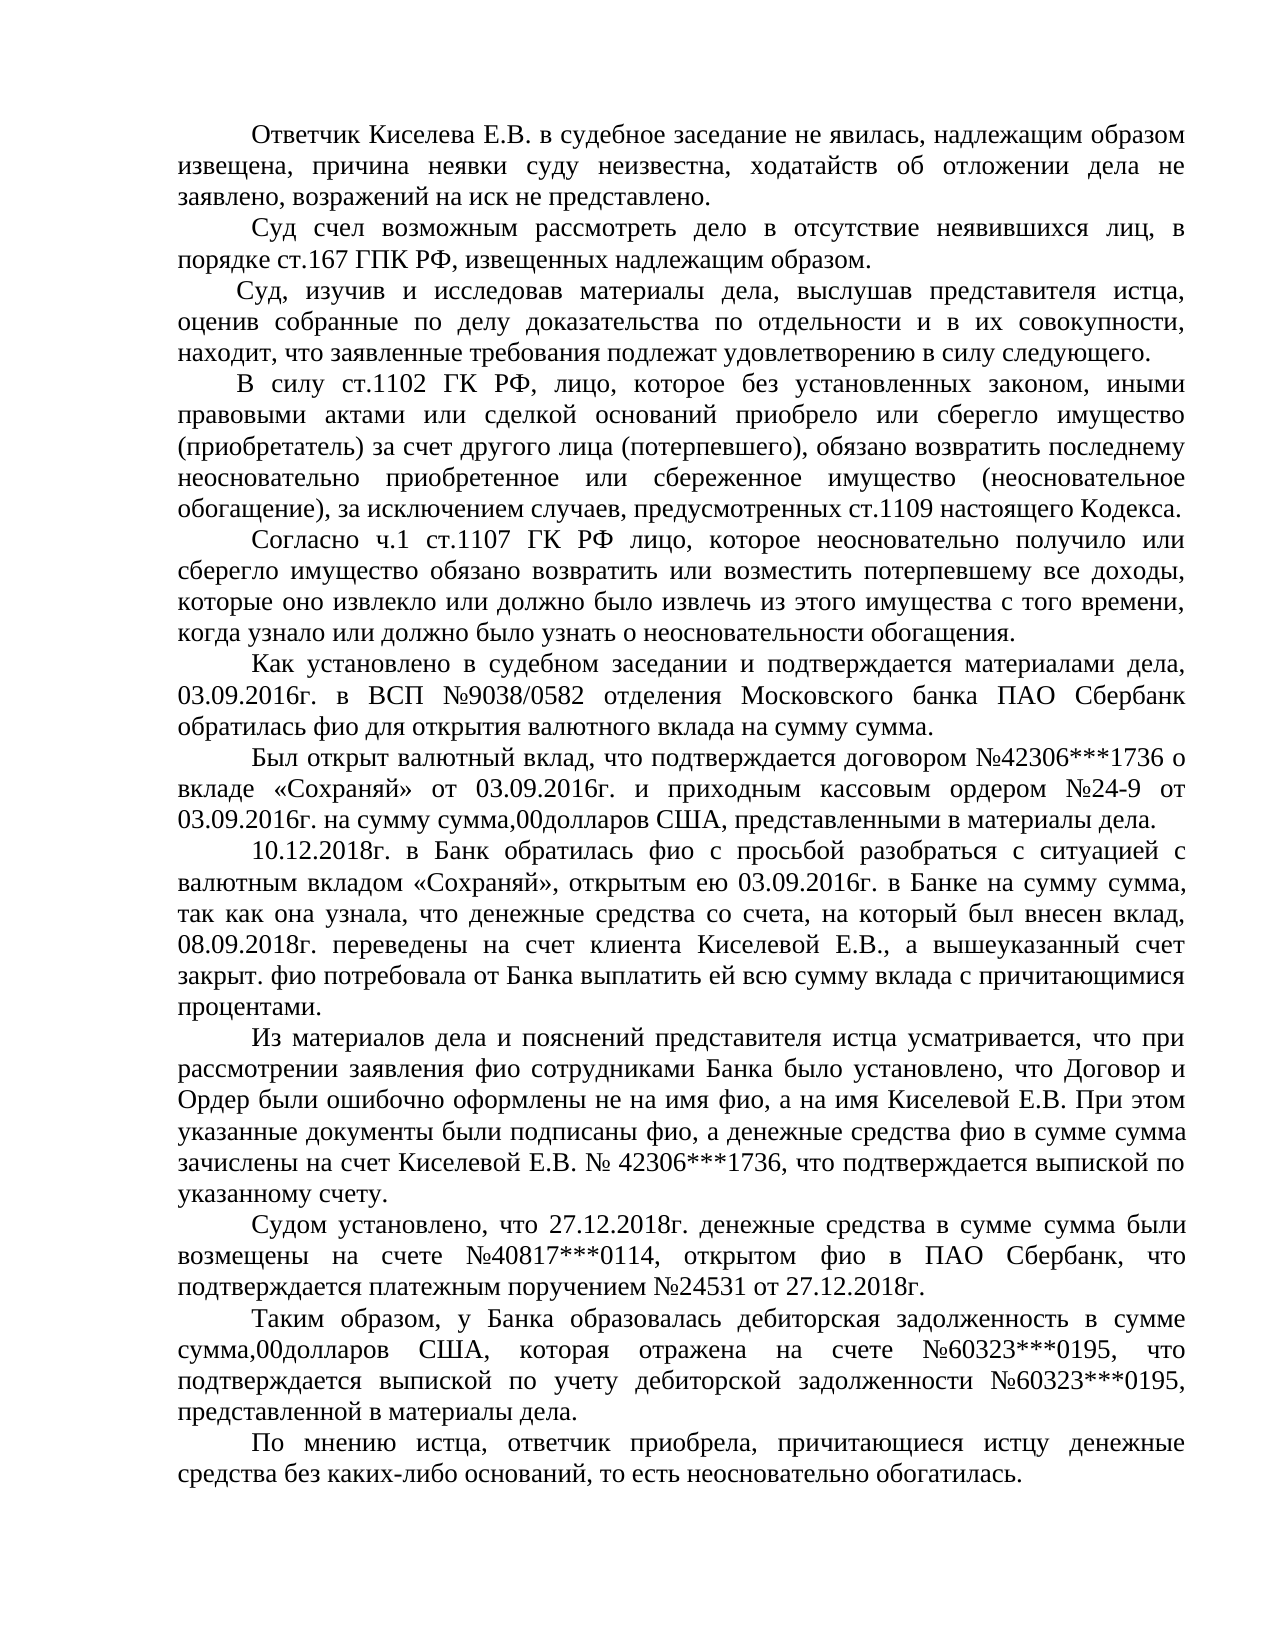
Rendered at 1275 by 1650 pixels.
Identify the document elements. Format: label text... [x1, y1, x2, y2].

text В силу ст.1102 ГК РФ, лицо, которое без установленных законом, иными правовыми актами или сделкой оснований приобрело или сберегло имущество (приобретатель) за счет другого лица (потерпевшего), обязано возвратить последнему неосновательно приобретенное или сбереженное имущество (неосновательное обогащение), за исключением случаев, предусмотренных ст.1109 настоящего Кодекса. [177, 367, 1186, 523]
text Суд счел возможным рассмотреть дело в отсутствие неявившихся лиц, в порядке ст.167 ГПК РФ, извещенных надлежащим образом. [177, 212, 1186, 274]
text Согласно ч.1 ст.1107 ГК РФ лицо, которое неосновательно получило или сберегло имущество обязано возвратить или возместить потерпевшему все доходы, которые оно извлекло или должно было извлечь из этого имущества с того времени, когда узнало или должно было узнать о неосновательности обогащения. [177, 523, 1186, 648]
text По мнению истца, ответчик приобрела, причитающиеся истцу денежные средства без каких-либо оснований, то есть неосновательно обогатилась. [177, 1426, 1186, 1488]
text Ответчик Киселева Е.В. в судебное заседание не явилась, надлежащим образом извещена, причина неявки суду неизвестна, ходатайств об отложении дела не заявлено, возражений на иск не представлено. [177, 118, 1186, 212]
text Судом установлено, что 27.12.2018г. денежные средства в сумме сумма были возмещены на счете №40817***0114, открытом фио в ПАО Сбербанк, что подтверждается платежным поручением №24531 от 27.12.2018г. [177, 1208, 1186, 1302]
text Был открыт валютный вклад, что подтверждается договором №42306***1736 о вкладе «Сохраняй» от 03.09.2016г. и приходным кассовым ордером №24-9 от 03.09.2016г. на сумму сумма,00долларов США, представленными в материалы дела. [177, 741, 1186, 834]
text Таким образом, у Банка образовалась дебиторская задолженность в сумме сумма,00долларов США, которая отражена на счете №60323***0195, что подтверждается выпиской по учету дебиторской задолженности №60323***0195, представленной в материалы дела. [177, 1302, 1186, 1426]
text Как установлено в судебном заседании и подтверждается материалами дела, 03.09.2016г. в ВСП №9038/0582 отделения Московского банка ПАО Сбербанк обратилась фио для открытия валютного вклада на сумму сумма. [177, 648, 1186, 741]
text 10.12.2018г. в Банк обратилась фио с просьбой разобраться с ситуацией с валютным вкладом «Сохраняй», открытым ею 03.09.2016г. в Банке на сумму сумма, так как она узнала, что денежные средства со счета, на который был внесен вклад, 08.09.2018г. переведены на счет клиента Киселевой Е.В., а вышеуказанный счет закрыт. фио потребовала от Банка выплатить ей всю сумму вклада с причитающимися процентами. [177, 834, 1186, 1021]
text Суд, изучив и исследовав материалы дела, выслушав представителя истца, оценив собранные по делу доказательства по отдельности и в их совокупности, находит, что заявленные требования подлежат удовлетворению в силу следующего. [177, 274, 1186, 367]
text Из материалов дела и пояснений представителя истца усматривается, что при рассмотрении заявления фио сотрудниками Банка было установлено, что Договор и Ордер были ошибочно оформлены не на имя фио, а на имя Киселевой Е.В. При этом указанные документы были подписаны фио, а денежные средства фио в сумме сумма зачислены на счет Киселевой Е.В. № 42306***1736, что подтверждается выпиской по указанному счету. [177, 1021, 1186, 1208]
